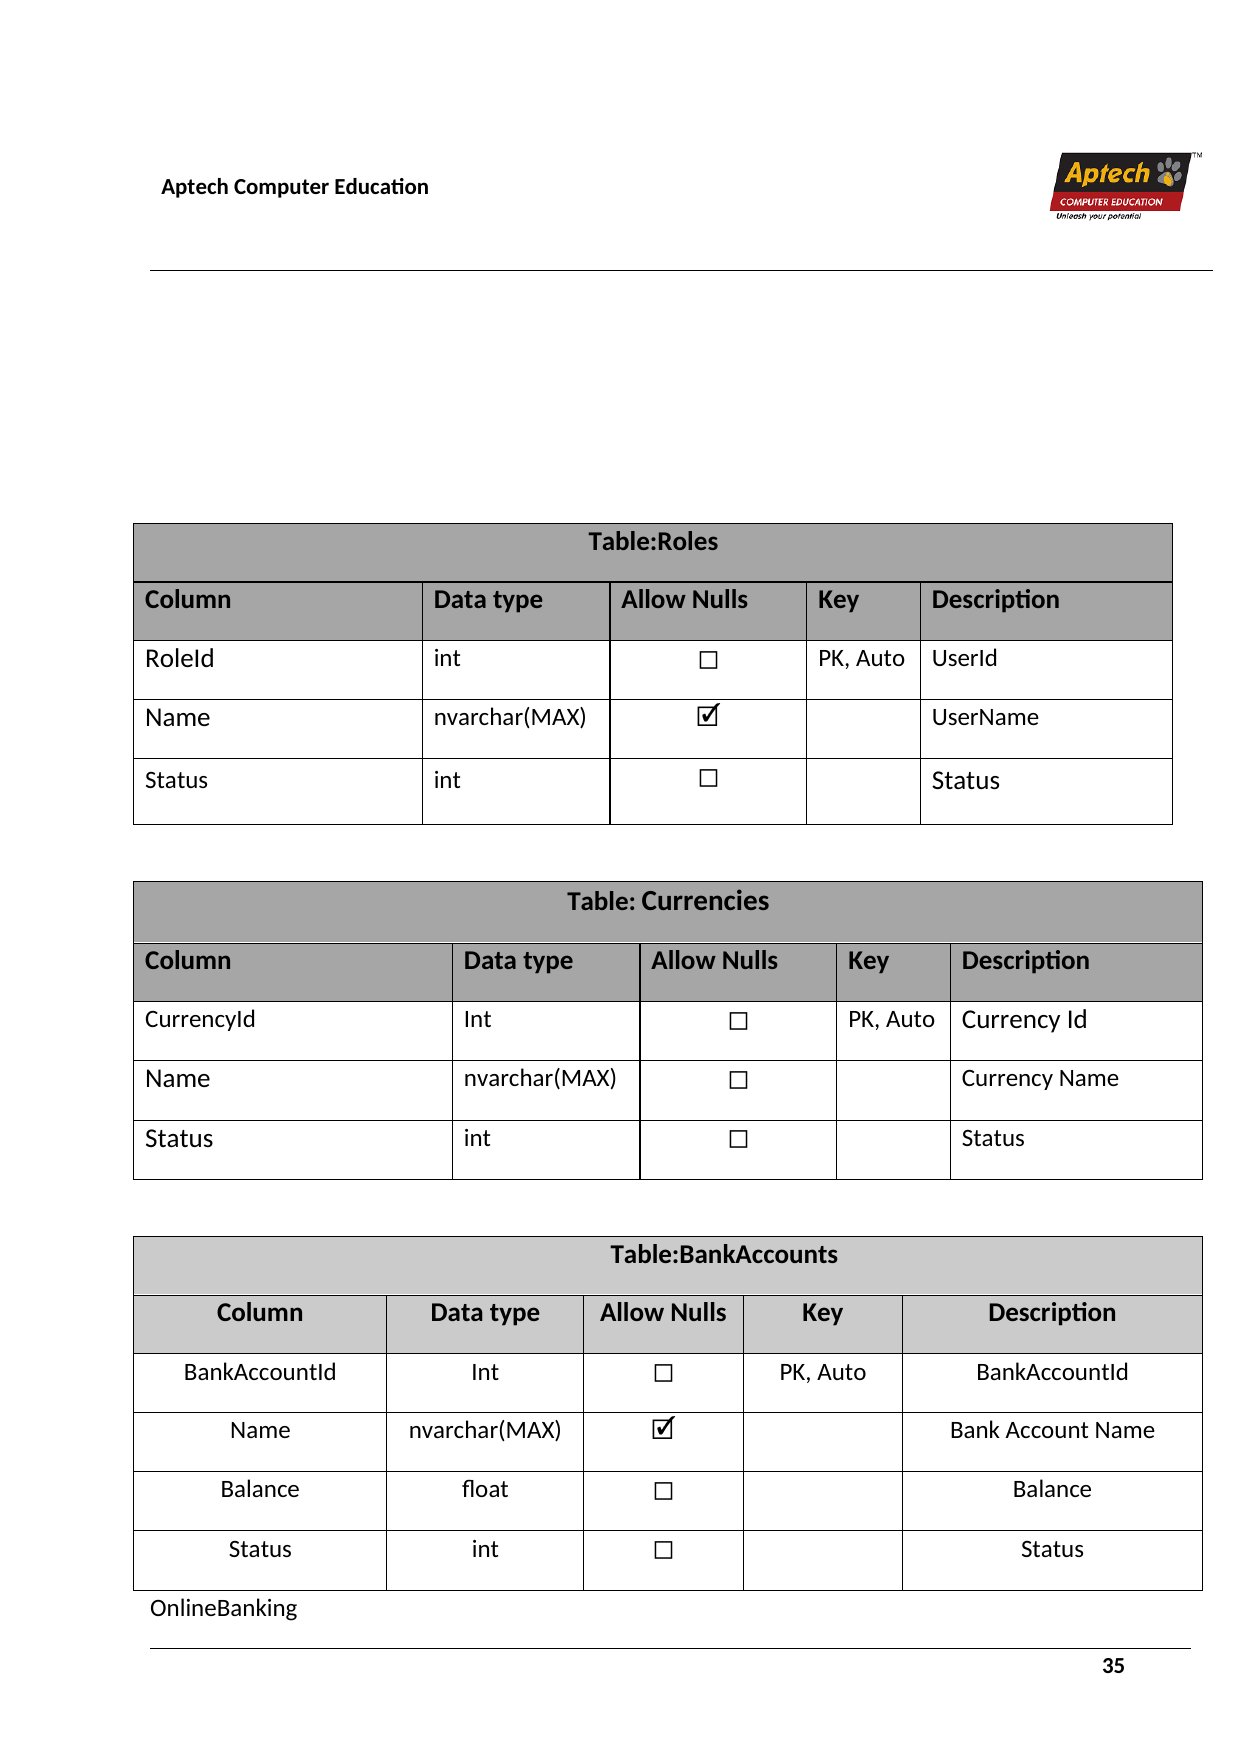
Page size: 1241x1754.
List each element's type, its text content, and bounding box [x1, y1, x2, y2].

table_cell Allow Nulls [611, 583, 806, 640]
table_cell Currency Id [951, 1002, 1202, 1060]
table_cell Key [837, 944, 950, 1001]
table_cell Allow Nulls [641, 944, 836, 1001]
table_cell Balance [134, 1472, 386, 1530]
table_cell ◻ [584, 1531, 743, 1590]
table_header Table:Roles [134, 524, 1172, 581]
table_cell UserId [921, 641, 1172, 699]
table_cell Column [134, 944, 452, 1001]
table_cell Status [134, 1531, 386, 1590]
picture [1048, 152, 1202, 221]
table_cell Name [134, 1061, 452, 1119]
table_cell ◻ [584, 1472, 743, 1530]
table_cell BankAccountId [903, 1354, 1202, 1412]
table_header Table: Currencies [134, 882, 1202, 942]
table_cell Data type [453, 944, 639, 1001]
table_cell Currency Name [951, 1061, 1202, 1119]
table_cell int [423, 759, 609, 824]
table_cell Status [951, 1121, 1202, 1179]
table_cell UserName [921, 700, 1172, 758]
table_cell Key [807, 583, 920, 640]
table_cell Column [134, 583, 422, 640]
table_cell ◻ [641, 1121, 836, 1179]
table_cell BankAccountId [134, 1354, 386, 1412]
table_cell PK, Auto [744, 1354, 902, 1412]
table_cell PK, Auto [837, 1002, 950, 1060]
table_cell Description [921, 583, 1172, 640]
table_cell Data type [387, 1296, 583, 1353]
table_cell nvarchar(MAX) [423, 700, 609, 758]
table_cell Status [134, 1121, 452, 1179]
table_cell Status [134, 759, 422, 824]
table_cell Bank Account Name [903, 1413, 1202, 1471]
table_cell [744, 1472, 902, 1530]
table_cell [744, 1531, 902, 1590]
table_cell Int [453, 1002, 639, 1060]
table_cell Description [951, 944, 1202, 1001]
table_cell CurrencyId [134, 1002, 452, 1060]
table_cell Data type [423, 583, 609, 640]
table_cell Allow Nulls [584, 1296, 743, 1353]
table_cell ◻ [641, 1061, 836, 1119]
table_cell 🗹 [584, 1413, 743, 1471]
table_cell Column [134, 1296, 386, 1353]
table_cell ◻ [611, 759, 806, 824]
table_cell nvarchar(MAX) [453, 1061, 639, 1119]
table_cell [837, 1121, 950, 1179]
table_cell [837, 1061, 950, 1119]
table_cell Int [387, 1354, 583, 1412]
table_cell RoleId [134, 641, 422, 699]
table_cell Name [134, 1413, 386, 1471]
table_cell ◻ [641, 1002, 836, 1060]
table_cell Balance [903, 1472, 1202, 1530]
table_cell Description [903, 1296, 1202, 1353]
table_cell [744, 1413, 902, 1471]
table_cell nvarchar(MAX) [387, 1413, 583, 1471]
table_cell [807, 700, 920, 758]
table_cell int [387, 1531, 583, 1590]
table_header Table:BankAccounts [134, 1237, 1202, 1294]
table_cell ◻ [611, 641, 806, 699]
table_cell int [453, 1121, 639, 1179]
table_cell Status [921, 759, 1172, 824]
table_cell Name [134, 700, 422, 758]
table_cell Status [903, 1531, 1202, 1590]
table_cell int [423, 641, 609, 699]
table_cell Key [744, 1296, 902, 1353]
table_cell 🗹 [611, 700, 806, 758]
table_cell ◻ [584, 1354, 743, 1412]
table_cell float [387, 1472, 583, 1530]
table_cell [807, 759, 920, 824]
table_cell PK, Auto [807, 641, 920, 699]
